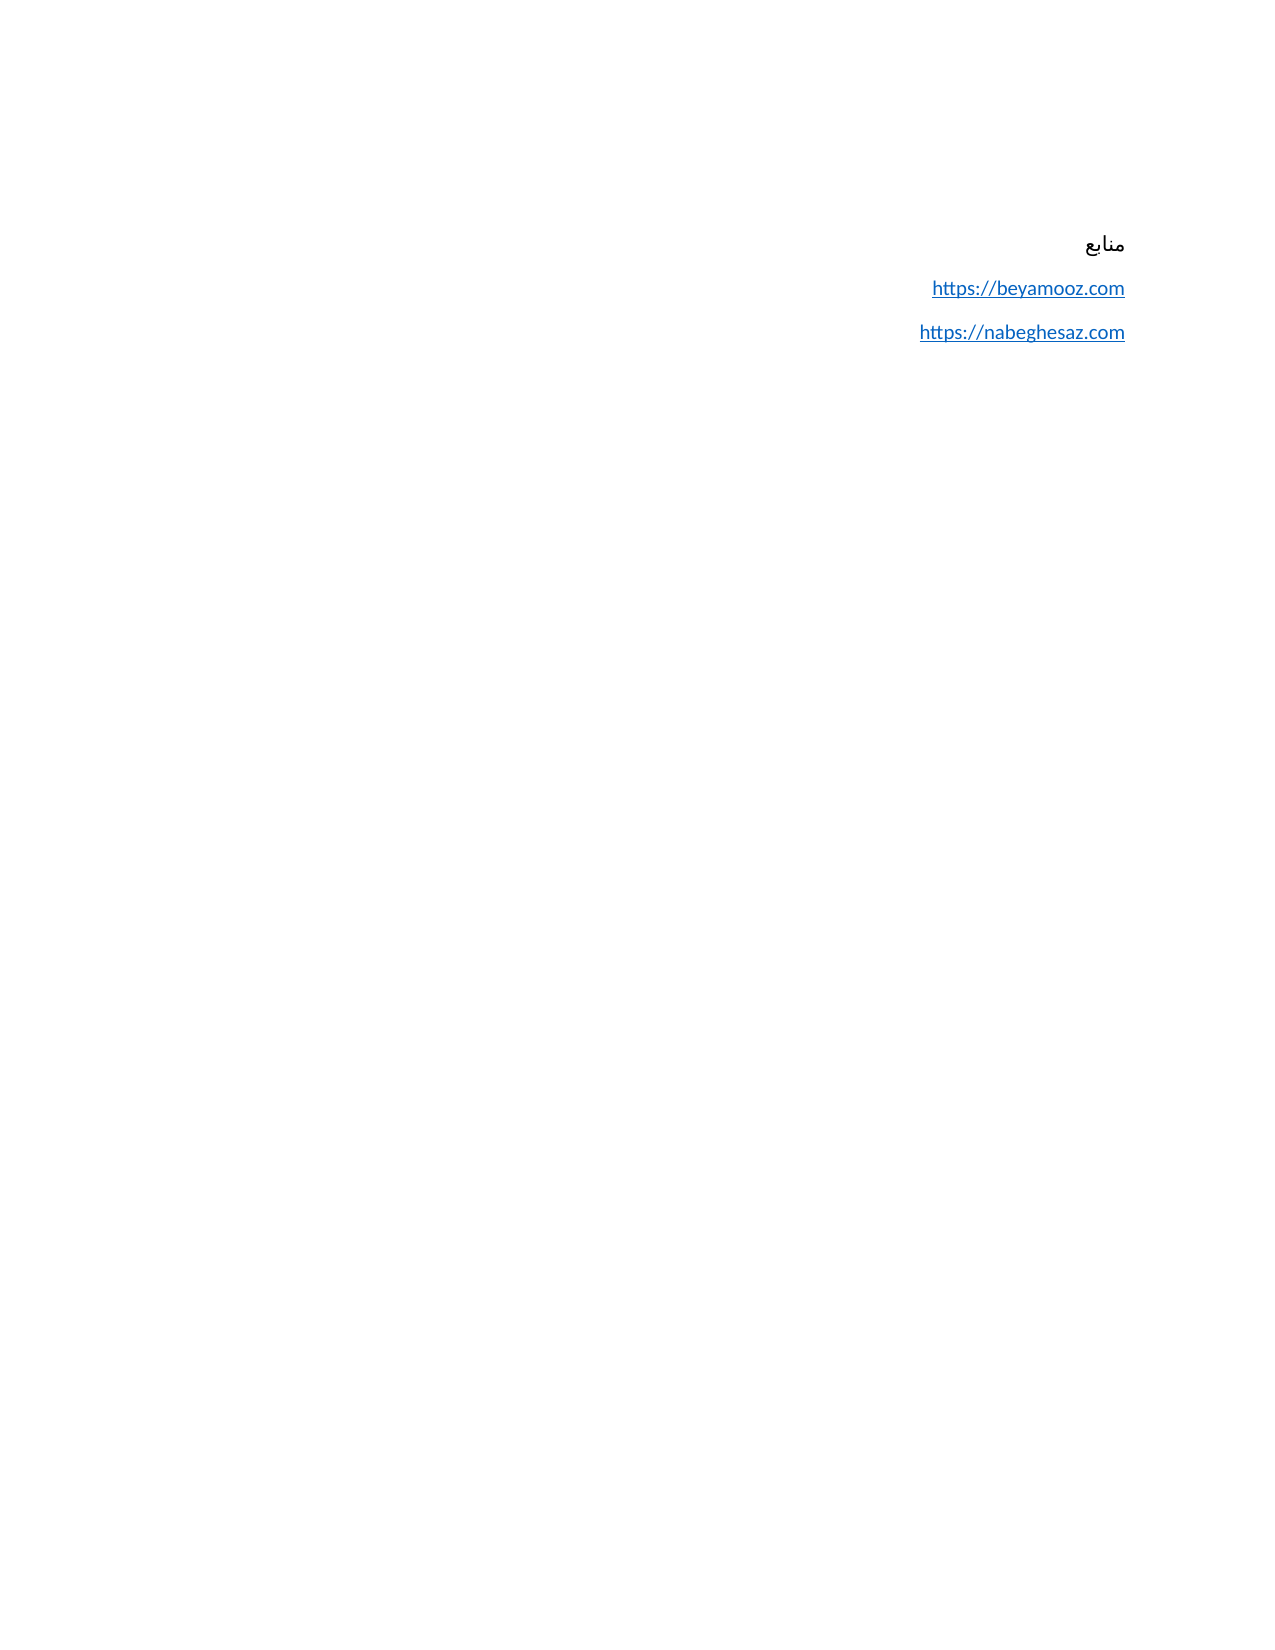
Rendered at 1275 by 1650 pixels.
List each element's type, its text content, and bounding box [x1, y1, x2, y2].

text منابع [150, 232, 1125, 257]
text https://nabeghesaz.com [150, 319, 1125, 345]
text https://beyamooz.com [150, 275, 1125, 301]
